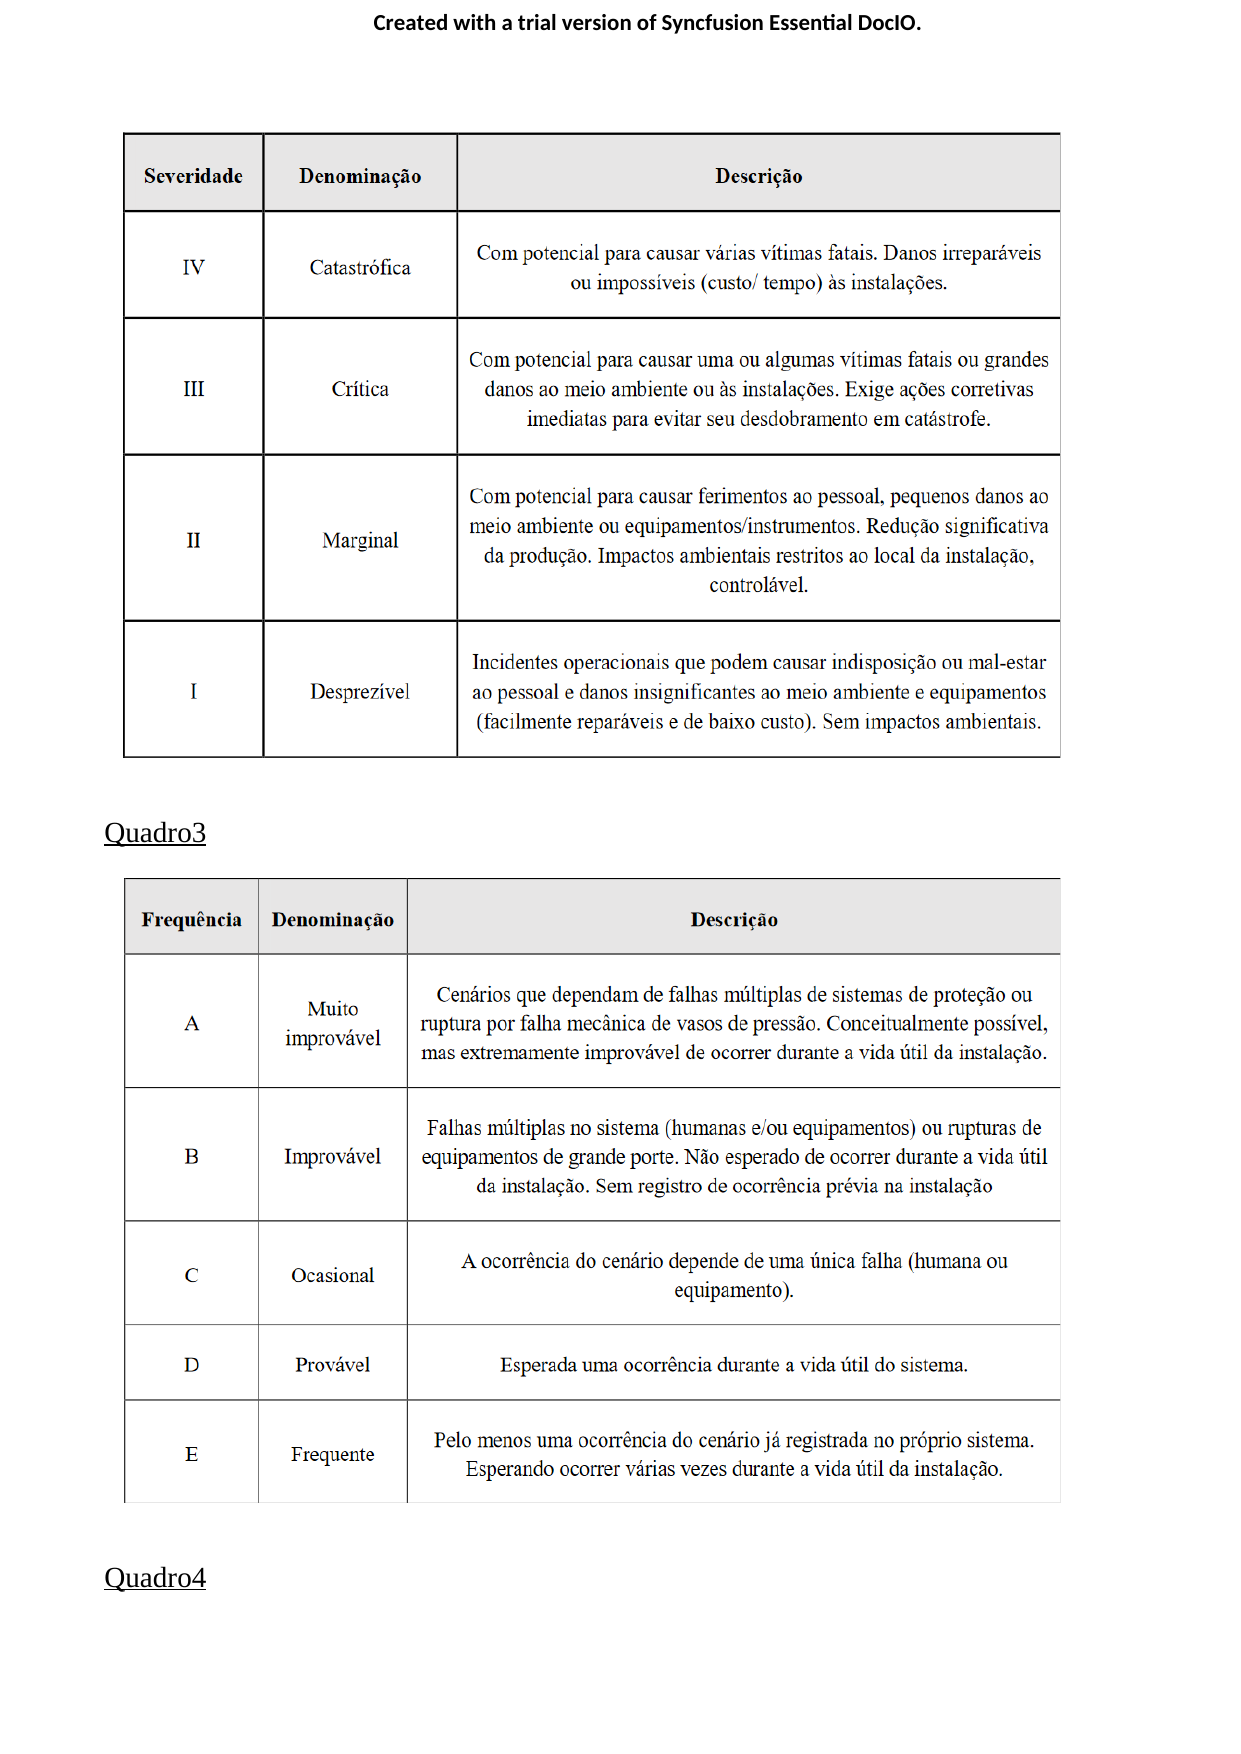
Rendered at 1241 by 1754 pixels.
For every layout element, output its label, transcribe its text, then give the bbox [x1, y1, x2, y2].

text Quadro3 [104, 815, 1198, 848]
picture [123, 132, 1061, 758]
text Quadro4 [104, 1560, 1198, 1593]
picture [123, 877, 1061, 1503]
